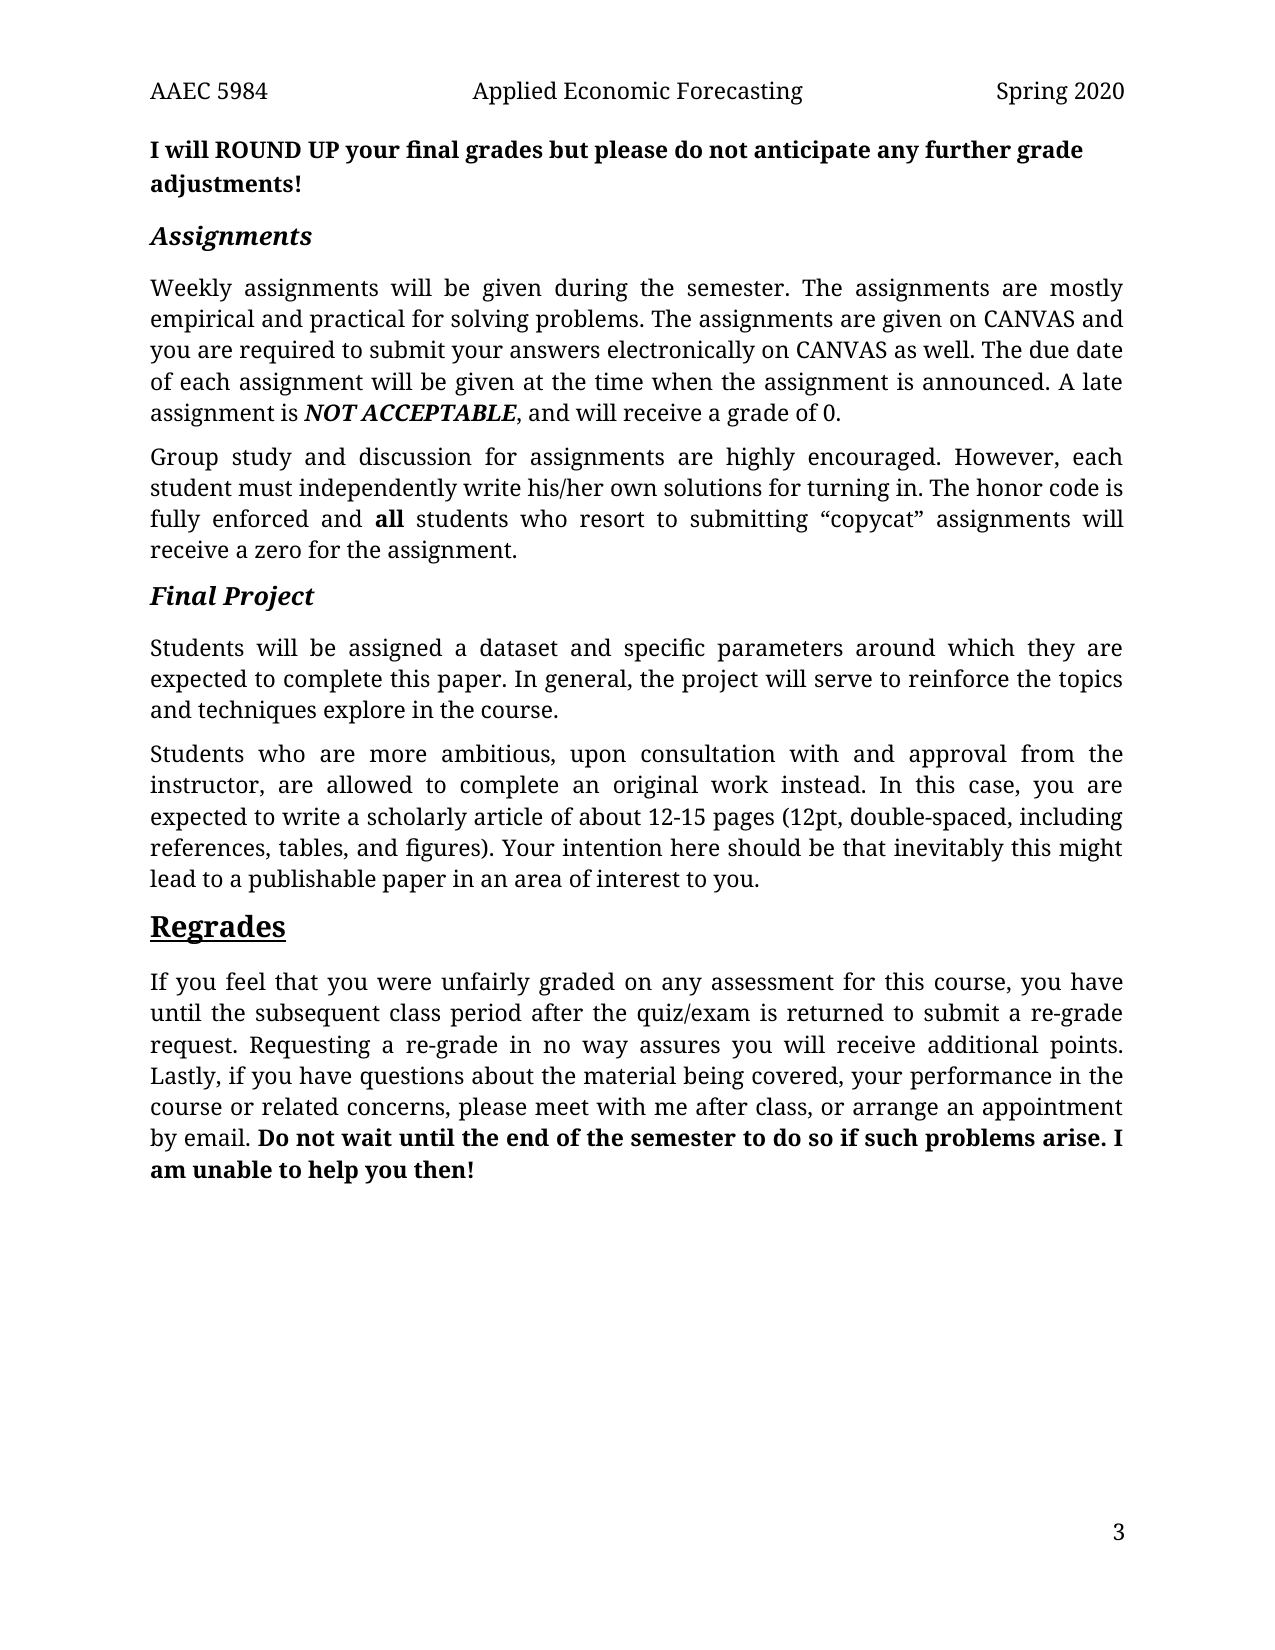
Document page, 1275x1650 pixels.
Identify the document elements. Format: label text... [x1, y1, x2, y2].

text Group study and discussion for assignments are highly encouraged. However, each student must independently write his/her own solutions for turning in. The honor code is fully enforced and all students who resort to submitting “copycat” assignments will receive a zero for the assignment. [150, 441, 1125, 566]
text Final Project [150, 578, 1125, 612]
text Weekly assignments will be given during the semester. The assignments are mostly empirical and practical for solving problems. The assignments are given on CANVAS and you are required to submit your answers electronically on CANVAS as well. The due date of each assignment will be given at the time when the assignment is announced. A late assignment is NOT ACCEPTABLE, and will receive a grade of 0. [150, 272, 1125, 428]
text Assignments [150, 218, 1125, 253]
text Regrades [150, 907, 1125, 946]
text If you feel that you were unfairly graded on any assessment for this course, you have until the subsequent class period after the quiz/exam is returned to submit a re-grade request. Requesting a re-grade in no way assures you will receive additional points. Lastly, if you have questions about the material being covered, your performance in the course or related concerns, please meet with me after class, or arrange an appointment by email. Do not wait until the end of the semester to do so if such problems arise. I am unable to help you then! [150, 966, 1125, 1185]
text I will ROUND UP your final grades but please do not anticipate any further grade adjustments! [150, 134, 1125, 199]
text Students who are more ambitious, upon consultation with and approval from the instructor, are allowed to complete an original work instead. In this case, you are expected to write a scholarly article of about 12-15 pages (12pt, double-spaced, including references, tables, and figures). Your intention here should be that inevitably this might lead to a publishable paper in an area of interest to you. [150, 738, 1125, 894]
text Students will be assigned a dataset and specific parameters around which they are expected to complete this paper. In general, the project will serve to reinforce the topics and techniques explore in the course. [150, 632, 1125, 725]
